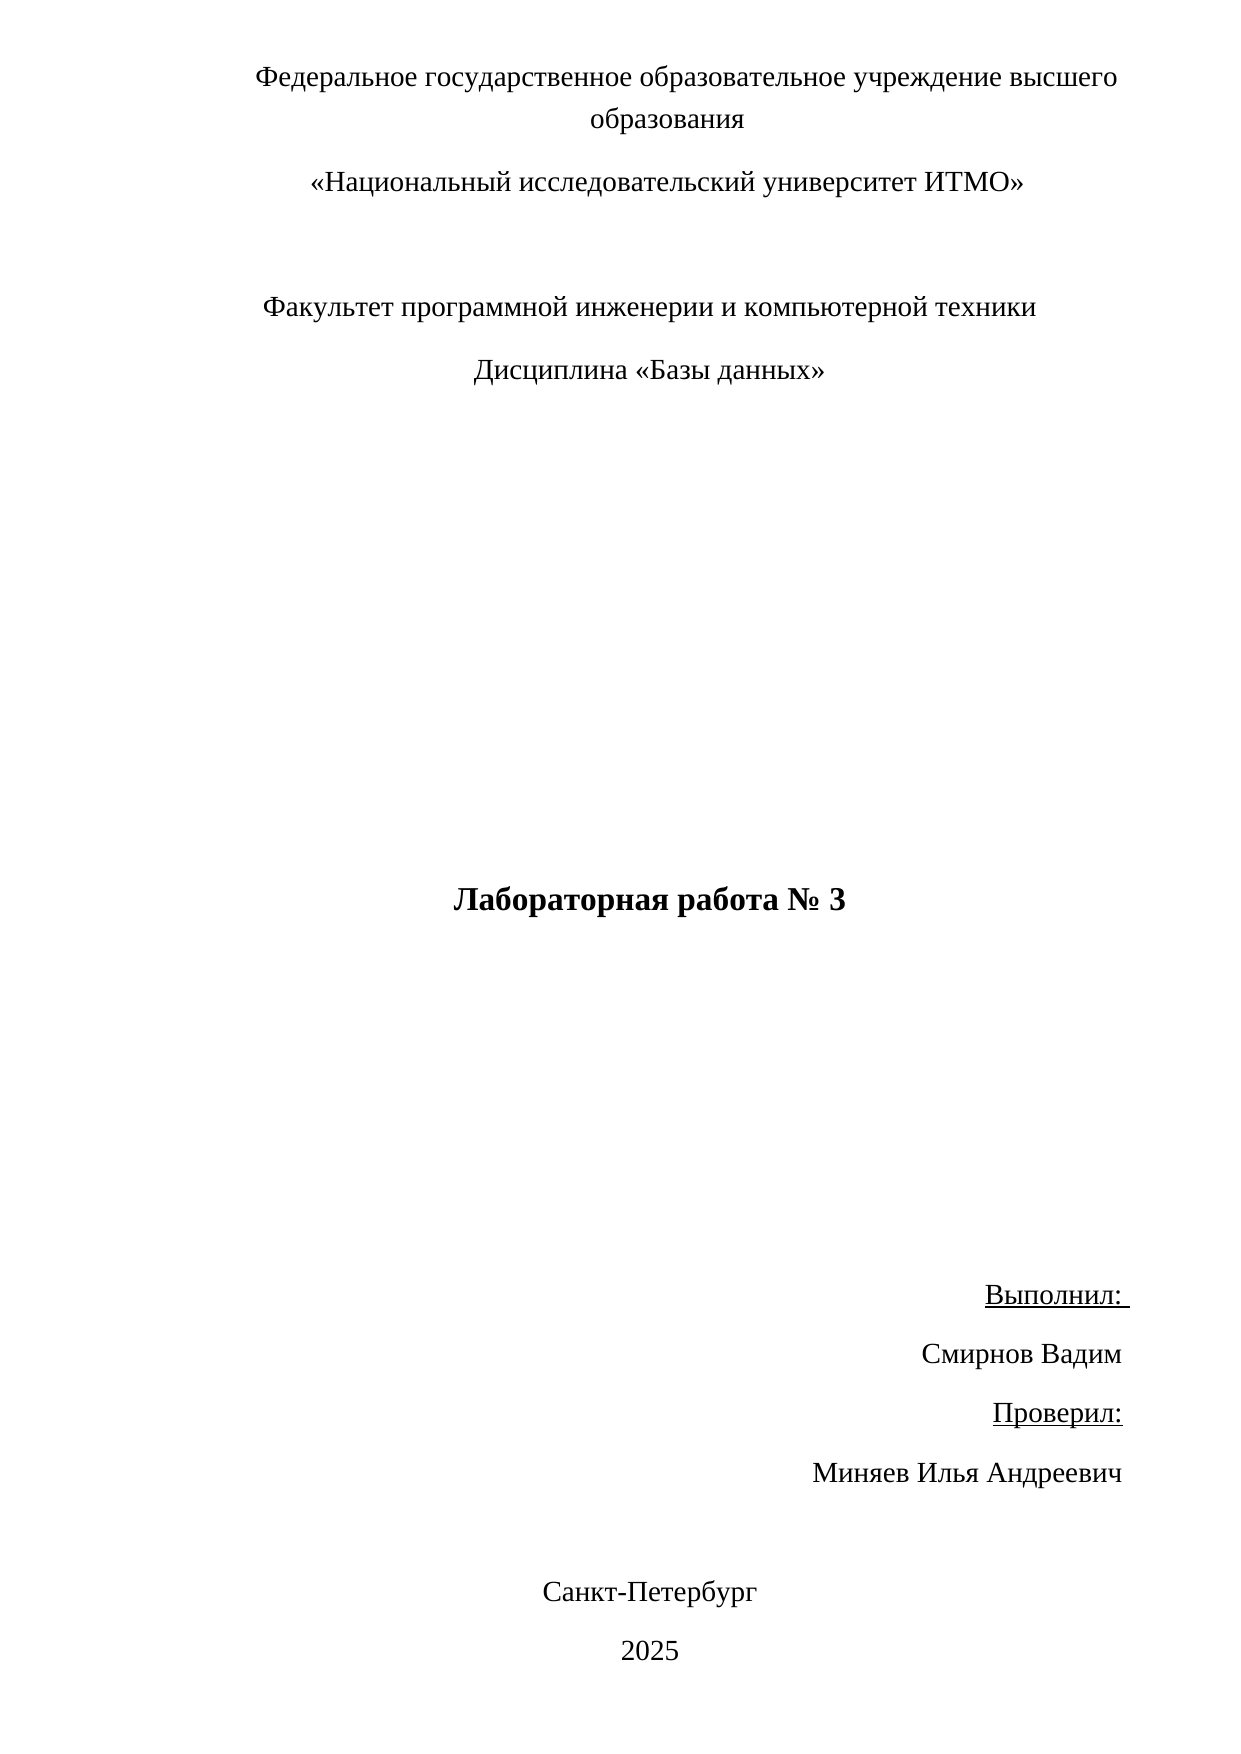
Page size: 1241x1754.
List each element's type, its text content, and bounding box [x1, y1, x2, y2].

text Смирнов Вадим [177, 1336, 1122, 1370]
text 2025 [177, 1633, 1122, 1667]
text Федеральное государственное образовательное учреждение высшего образования [212, 59, 1122, 134]
text Факультет программной инженерии и компьютерной техники [177, 289, 1122, 323]
text Дисциплина «Базы данных» [177, 352, 1122, 385]
text Проверил: [177, 1396, 1122, 1429]
text Лабораторная работа № 3 [177, 880, 1122, 918]
text «Национальный исследовательский университет ИТМО» [212, 164, 1122, 197]
text Санкт-Петербург [177, 1574, 1122, 1607]
text Выполнил: [177, 1277, 1122, 1310]
text Миняев Илья Андреевич [177, 1455, 1122, 1488]
